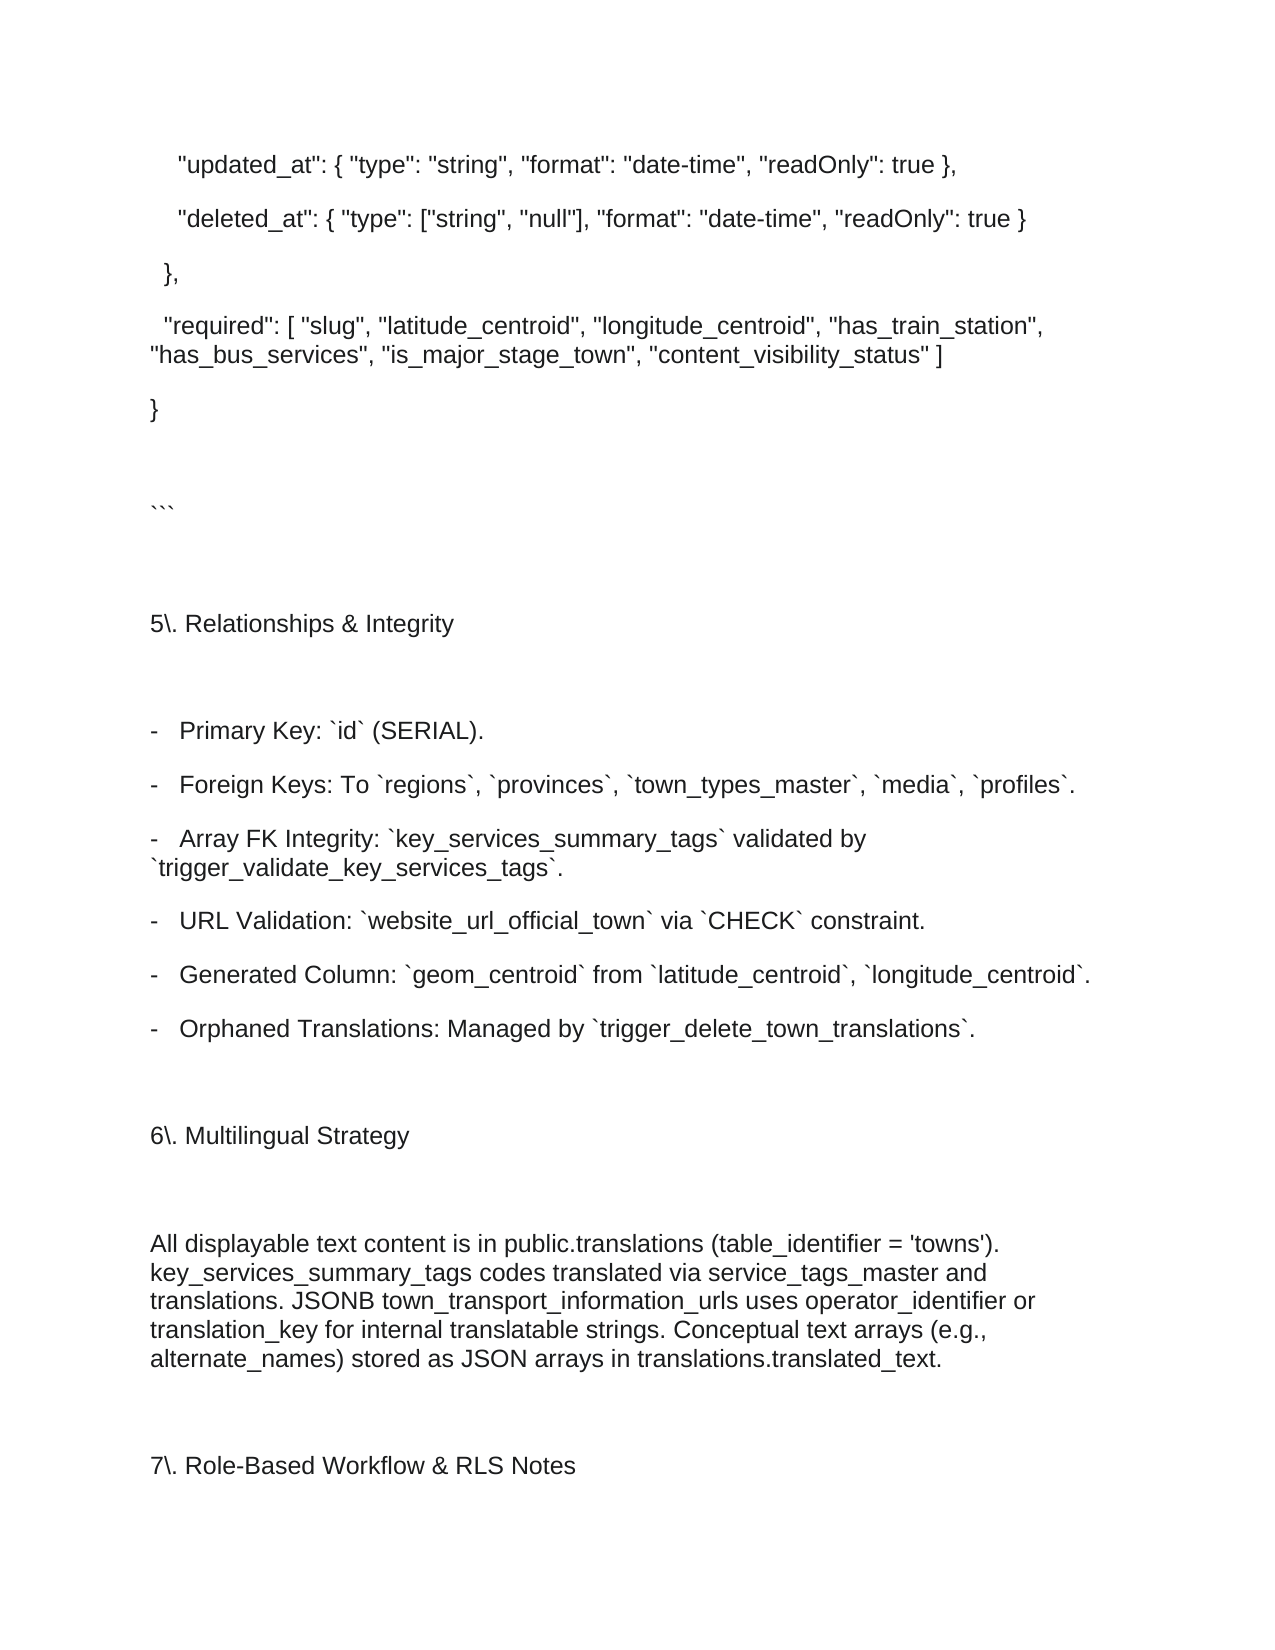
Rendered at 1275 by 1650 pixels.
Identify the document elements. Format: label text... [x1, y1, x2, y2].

text } [150, 394, 1125, 422]
text "updated_at": { "type": "string", "format": "date-time", "readOnly": true }, [150, 150, 1125, 179]
text - Orphaned Translations: Managed by `trigger_delete_town_translations`. [150, 1014, 1125, 1042]
text 5\. Relationships & Integrity [150, 609, 1125, 637]
text - URL Validation: `website_url_official_town` via `CHECK` constraint. [150, 906, 1125, 935]
text }, [150, 257, 1125, 286]
text 6\. Multilingual Strategy [150, 1121, 1125, 1150]
text "required": [ "slug", "latitude_centroid", "longitude_centroid", "has_train_station", "has_bus_services", "is_major_stage_town", "content_visibility_status" ] [150, 311, 1125, 369]
text - Foreign Keys: To `regions`, `provinces`, `town_types_master`, `media`, `profiles`. [150, 770, 1125, 799]
text - Generated Column: `geom_centroid` from `latitude_centroid`, `longitude_centroid`. [150, 960, 1125, 989]
text "deleted_at": { "type": ["string", "null"], "format": "date-time", "readOnly": true } [150, 204, 1125, 232]
text All displayable text content is in public.translations (table_identifier = 'towns'). key_services_summary_tags codes translated via service_tags_master and translations. JSONB town_transport_information_urls uses operator_identifier or translation_key for internal translatable strings. Conceptual text arrays (e.g., alternate_names) stored as JSON arrays in translations.translated_text. [150, 1229, 1125, 1372]
text - Array FK Integrity: `key_services_summary_tags` validated by `trigger_validate_key_services_tags`. [150, 824, 1125, 881]
text - Primary Key: `id` (SERIAL). [150, 716, 1125, 745]
text 7\. Role-Based Workflow & RLS Notes [150, 1451, 1125, 1480]
text ``` [150, 501, 1125, 530]
